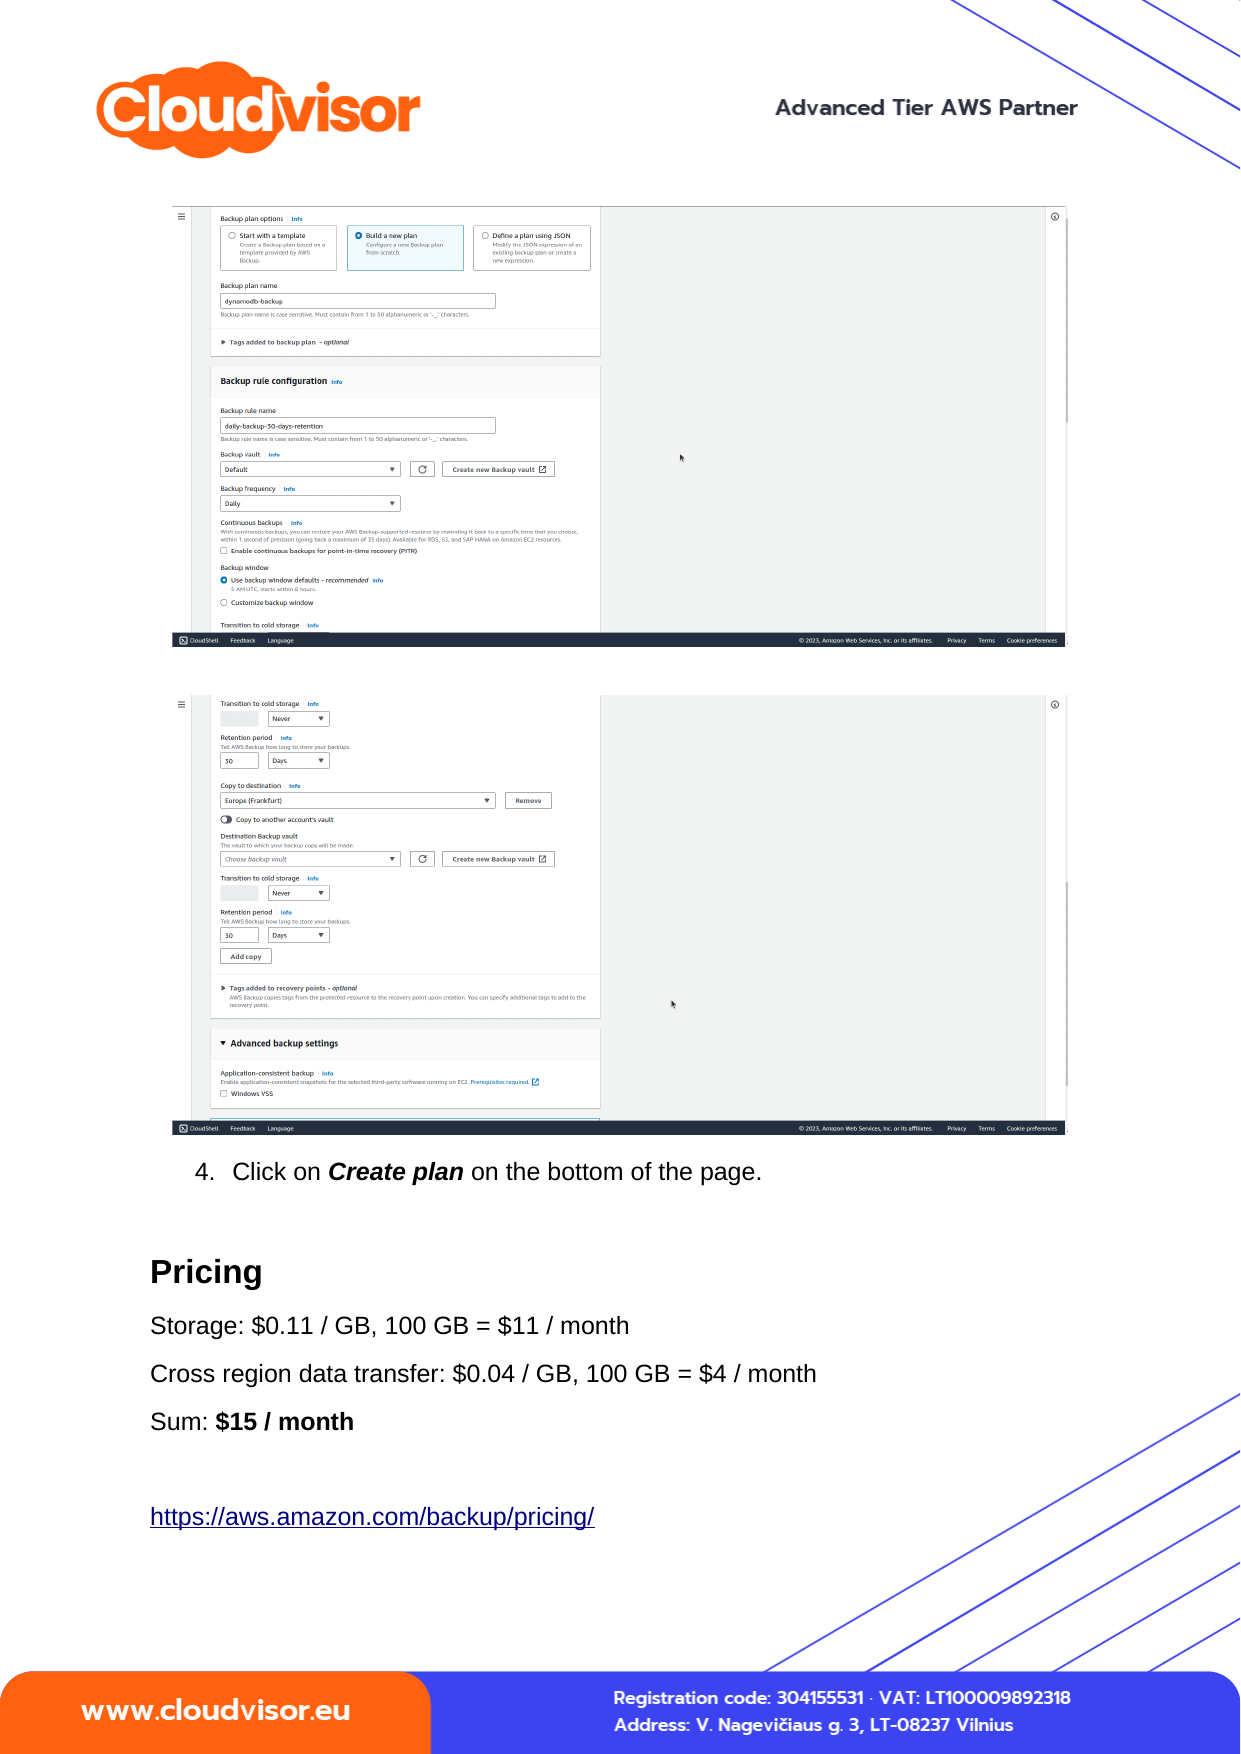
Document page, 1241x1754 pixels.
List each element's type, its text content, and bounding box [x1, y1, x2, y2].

text Storage: $0.11 / GB, 100 GB = $11 / month [150, 1311, 1090, 1340]
text https://aws.amazon.com/backup/pricing/ [150, 1502, 1090, 1531]
text Cross region data transfer: $0.04 / GB, 100 GB = $4 / month [150, 1359, 1090, 1388]
picture [0, 0, 1241, 1754]
text Sum: $15 / month [150, 1407, 1090, 1435]
list Click on Create plan on the bottom of the page. [194, 695, 1090, 1186]
text Pricing [150, 1253, 1090, 1291]
